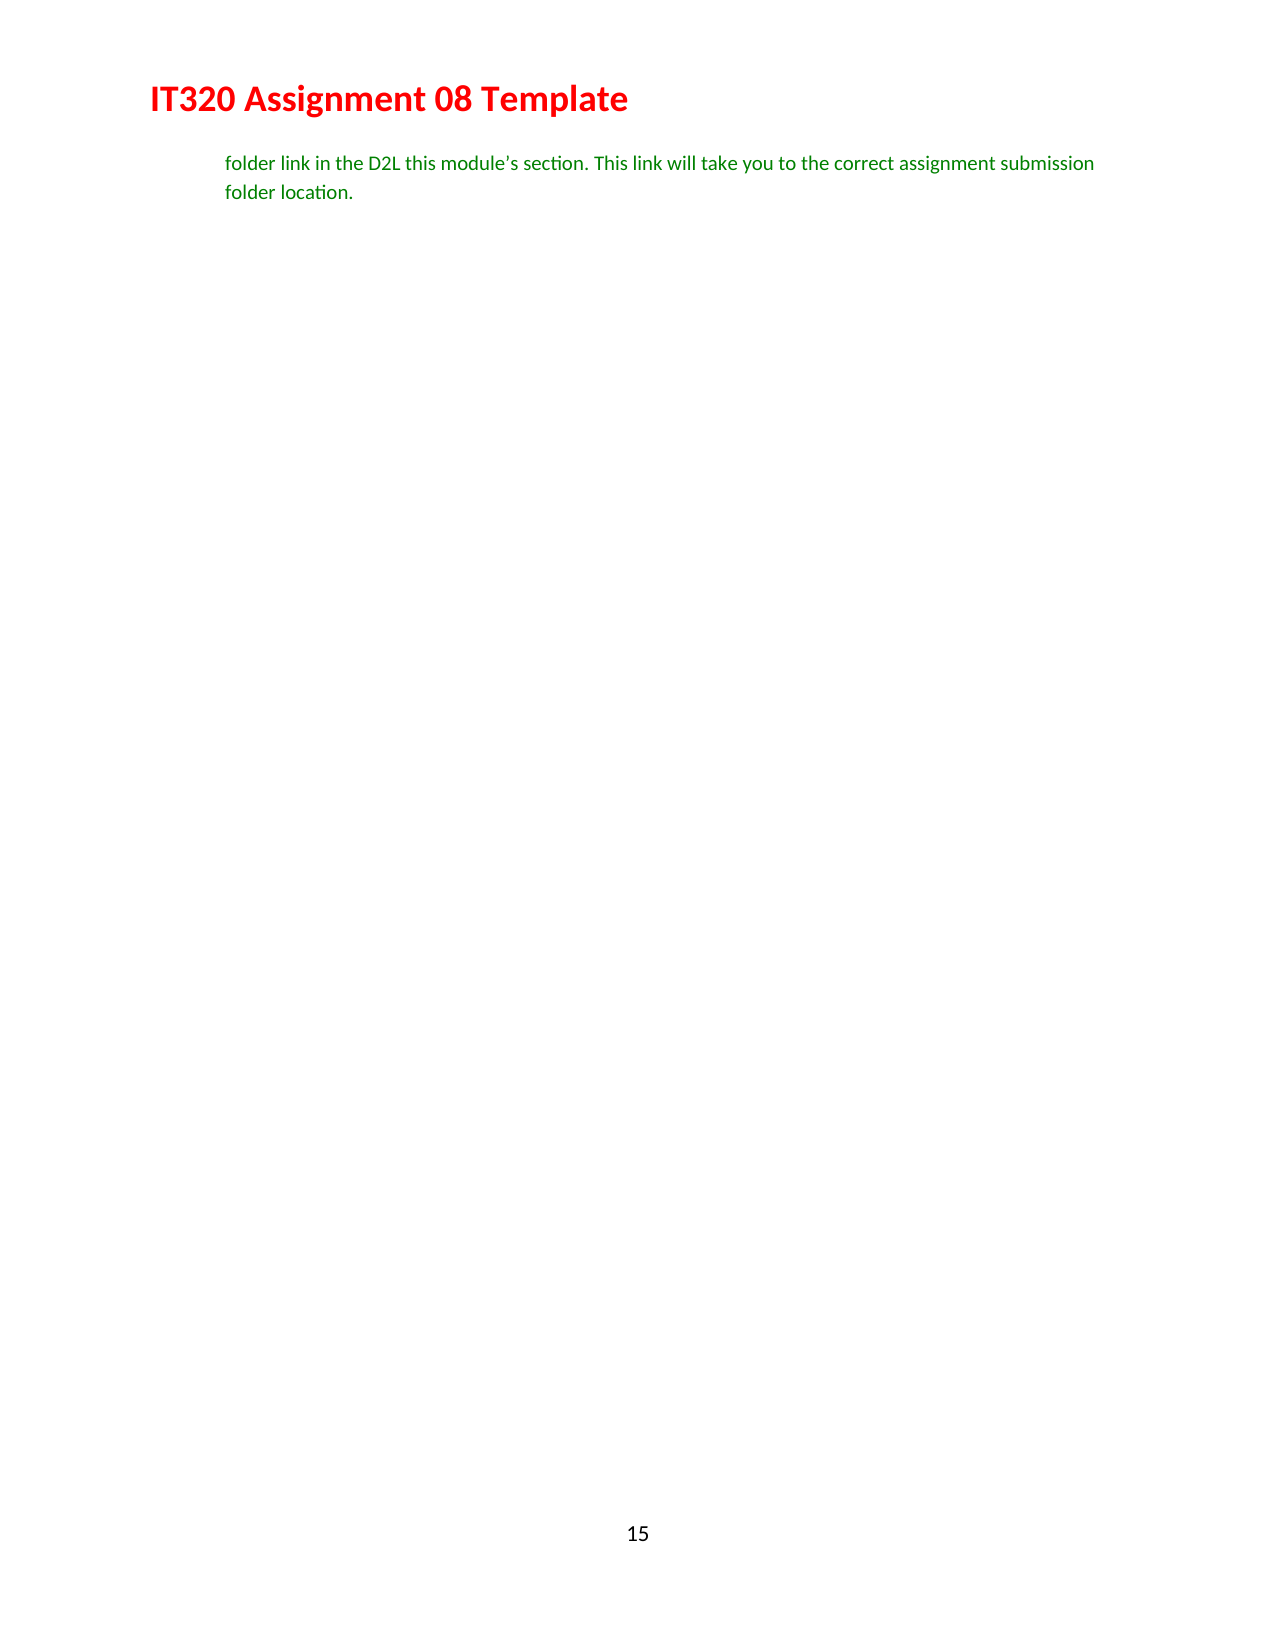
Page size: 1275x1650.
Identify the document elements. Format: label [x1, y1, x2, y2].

list [225, 150, 1125, 204]
